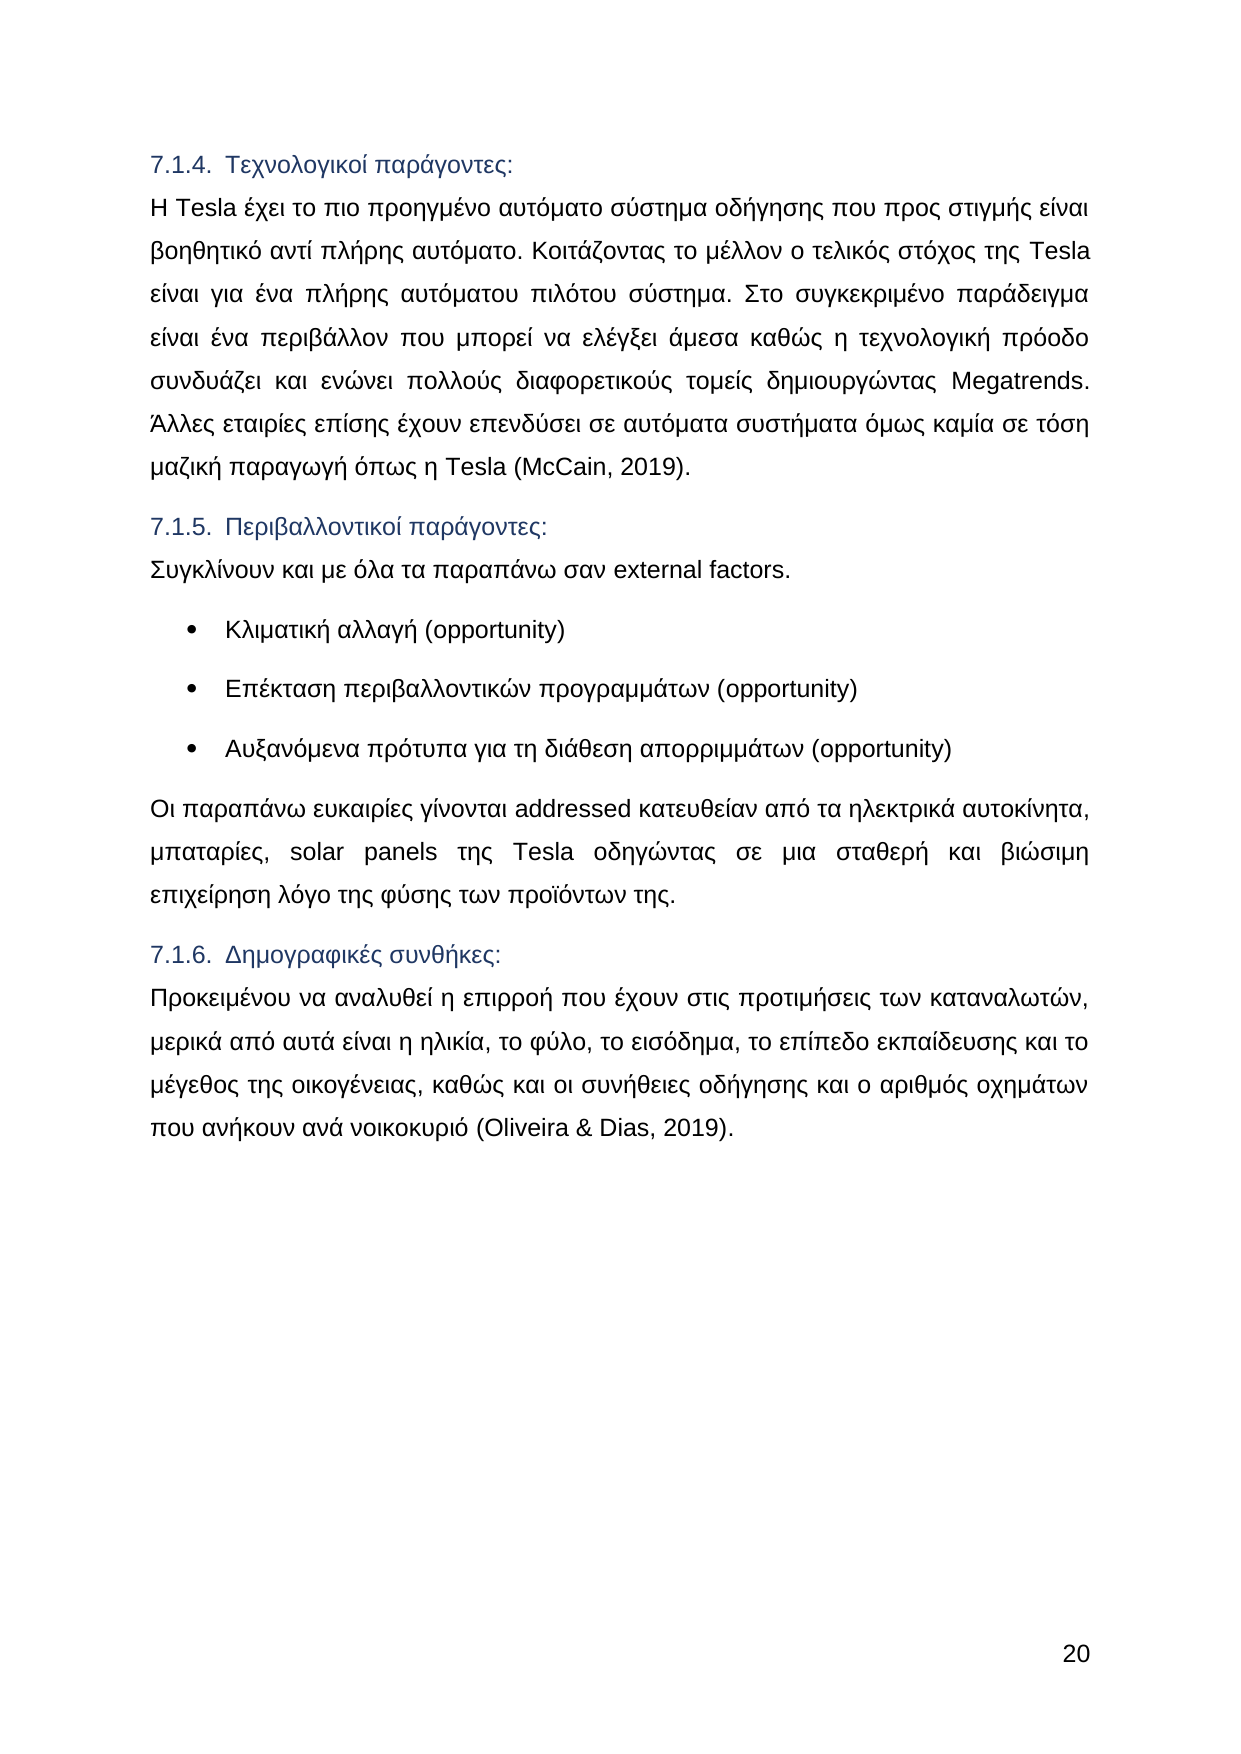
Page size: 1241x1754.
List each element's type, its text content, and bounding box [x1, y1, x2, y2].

list Αυξανόμενα πρότυπα για τη διάθεση απορριμμάτων (opportunity) [187, 734, 1090, 763]
subtitle Δημογραφικές συνθήκες: [150, 940, 1090, 969]
subtitle Περιβαλλοντικοί παράγοντες: [150, 512, 1090, 540]
list Κλιματική αλλαγή (opportunity) [187, 614, 1090, 643]
text Συγκλίνουν και με όλα τα παραπάνω σαν external factors. [150, 555, 1090, 583]
subtitle Τεχνολογικοί παράγοντες: [150, 150, 1090, 179]
text Οι παραπάνω ευκαιρίες γίνονται addressed κατευθείαν από τα ηλεκτρικά αυτοκίνητα, μπαταρίες, solar panels της Tesla οδηγώντας σε μια σταθερή και βιώσιμη επιχείρηση λόγο της φύσης των προϊόντων της. [150, 794, 1090, 909]
list Επέκταση περιβαλλοντικών προγραμμάτων (opportunity) [187, 674, 1090, 703]
text Η Tesla έχει το πιο προηγμένο αυτόματο σύστημα οδήγησης που προς στιγμής είναι βοηθητικό αντί πλήρης αυτόματο. Κοιτάζοντας το μέλλον ο τελικός στόχος της Tesla είναι για ένα πλήρης αυτόματου πιλότου σύστημα. Στο συγκεκριμένο παράδειγμα είναι ένα περιβάλλον που μπορεί να ελέγξει άμεσα καθώς η τεχνολογική πρόοδο συνδυάζει και ενώνει πολλούς διαφορετικούς τομείς δημιουργώντας Megatrends. Άλλες εταιρίες επίσης έχουν επενδύσει σε αυτόματα συστήματα όμως καμία σε τόση μαζική παραγωγή όπως η Tesla . [150, 193, 1090, 481]
text Προκειμένου να αναλυθεί η επιρροή που έχουν στις προτιμήσεις των καταναλωτών, μερικά από αυτά είναι η ηλικία, το φύλο, το εισόδημα, το επίπεδο εκπαίδευσης και το μέγεθος της οικογένειας, καθώς και οι συνήθειες οδήγησης και ο αριθμός οχημάτων που ανήκουν ανά νοικοκυριό . [150, 983, 1090, 1142]
